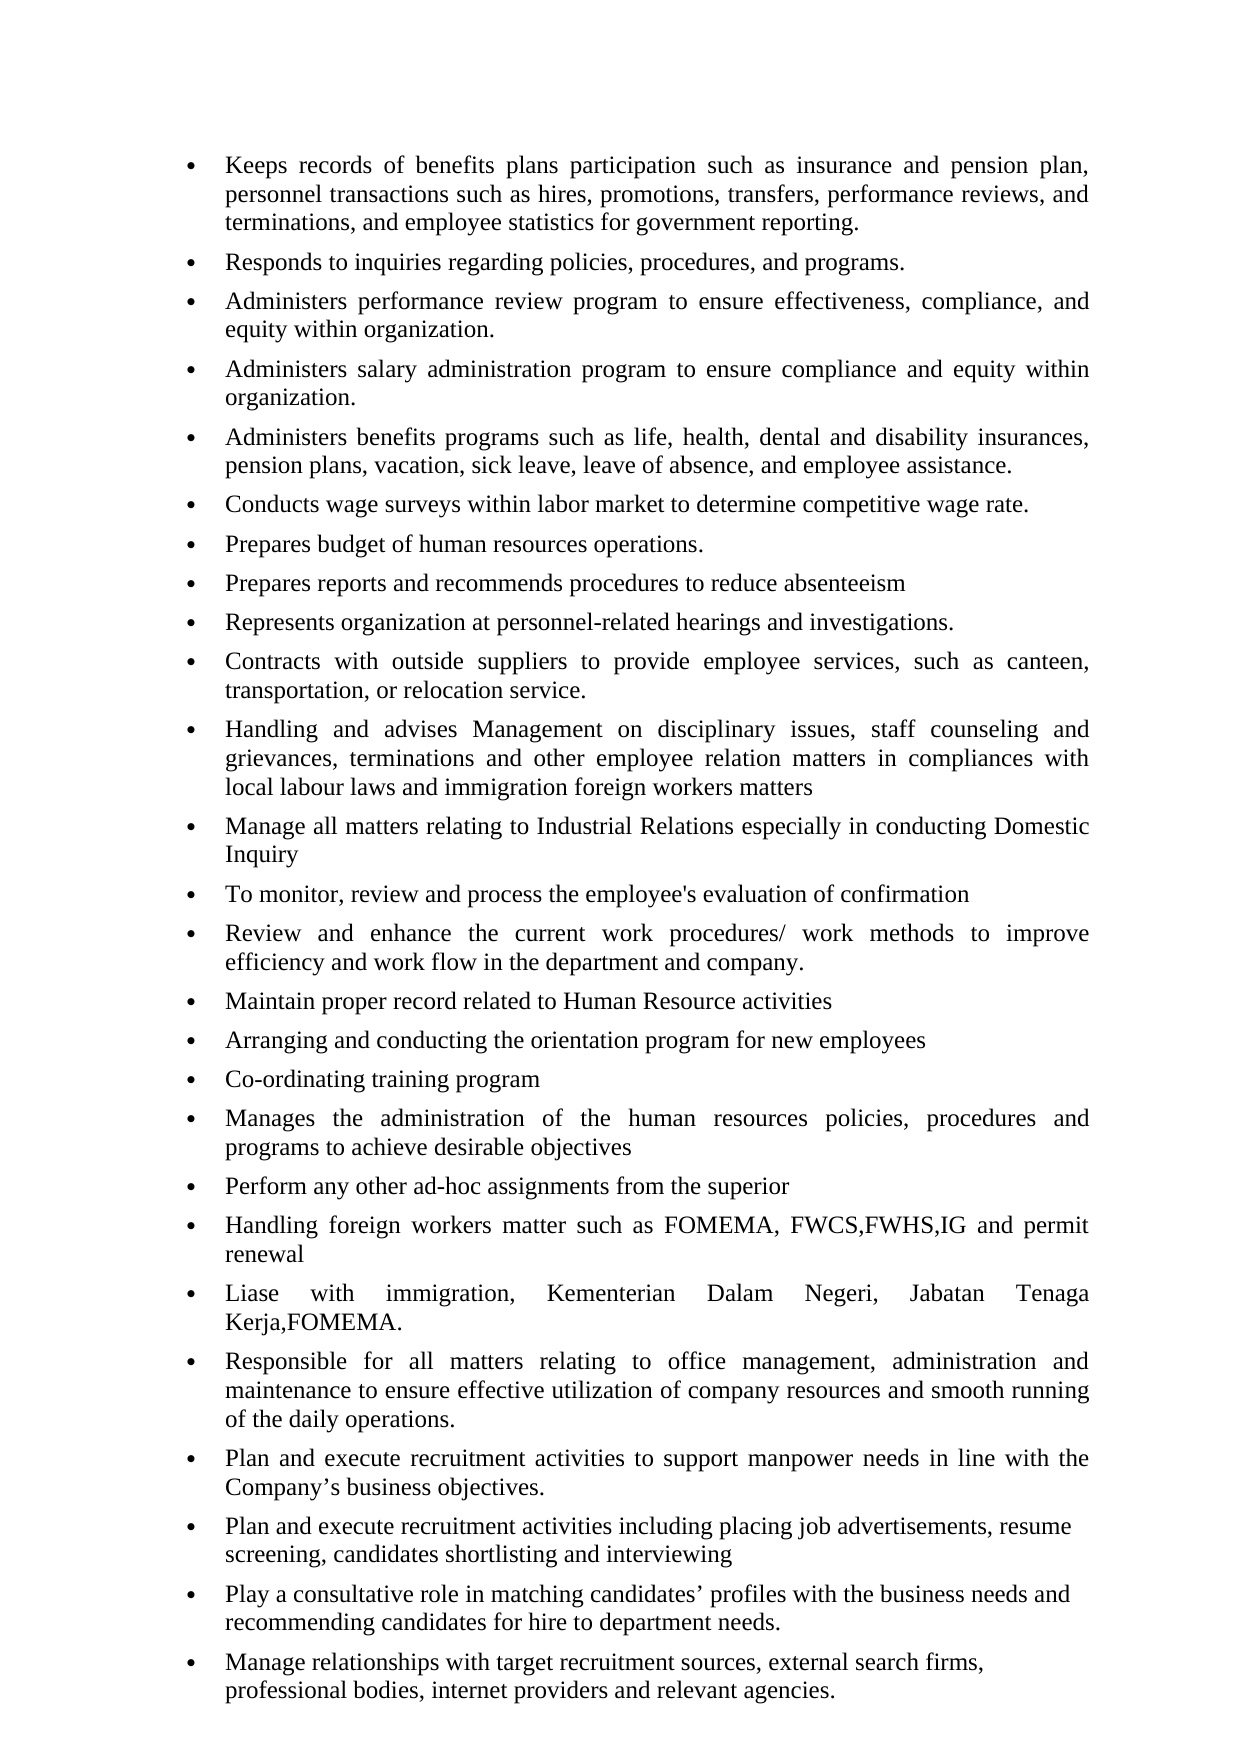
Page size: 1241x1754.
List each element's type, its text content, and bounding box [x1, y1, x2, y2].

list Plan and execute recruitment activities including placing job advertisements, resume screening, candidates shortlisting and interviewing [187, 1511, 1090, 1568]
list Handling and advises Management on disciplinary issues, staff counseling and grievances, terminations and other employee relation matters in compliances with local labour laws and immigration foreign workers matters [187, 714, 1090, 800]
list Administers benefits programs such as life, health, dental and disability insurances, pension plans, vacation, sick leave, leave of absence, and employee assistance. [187, 422, 1090, 479]
list Maintain proper record related to Human Resource activities [187, 986, 1090, 1014]
list Perform any other ad-hoc assignments from the superior [187, 1171, 1090, 1200]
list Responds to inquiries regarding policies, procedures, and programs. [187, 247, 1090, 275]
list Responsible for all matters relating to office management, administration and maintenance to ensure effective utilization of company resources and smooth running of the daily operations. [187, 1346, 1090, 1432]
list Contracts with outside suppliers to provide employee services, such as canteen, transportation, or relocation service. [187, 646, 1090, 704]
list Plan and execute recruitment activities to support manpower needs in line with the Company’s business objectives. [187, 1443, 1090, 1500]
list Liase with immigration, Kementerian Dalam Negeri, Jabatan Tenaga Kerja,FOMEMA. [187, 1278, 1090, 1336]
list Review and enhance the current work procedures/ work methods to improve efficiency and work flow in the department and company. [187, 918, 1090, 975]
list Prepares reports and recommends procedures to reduce absenteeism [187, 568, 1090, 597]
list Arranging and conducting the orientation program for new employees [187, 1025, 1090, 1054]
list Play a consultative role in matching candidates’ profiles with the business needs and recommending candidates for hire to department needs. [187, 1579, 1090, 1636]
list Manages the administration of the human resources policies, procedures and programs to achieve desirable objectives [187, 1103, 1090, 1161]
list Manage all matters relating to Industrial Relations especially in conducting Domestic Inquiry [187, 811, 1090, 868]
list Conducts wage surveys within labor market to determine competitive wage rate. [187, 489, 1090, 518]
list Represents organization at personnel-related hearings and investigations. [187, 607, 1090, 636]
list Co-ordinating training program [187, 1064, 1090, 1093]
list Administers salary administration program to ensure compliance and equity within organization. [187, 354, 1090, 411]
list To monitor, review and process the employee's evaluation of confirmation [187, 879, 1090, 907]
list Keeps records of benefits plans participation such as insurance and pension plan, personnel transactions such as hires, promotions, transfers, performance reviews, and terminations, and employee statistics for government reporting. [187, 150, 1090, 236]
list Manage relationships with target recruitment sources, external search firms, professional bodies, internet providers and relevant agencies. [187, 1647, 1090, 1704]
list Prepares budget of human resources operations. [187, 529, 1090, 557]
list Administers performance review program to ensure effectiveness, compliance, and equity within organization. [187, 286, 1090, 343]
list Handling foreign workers matter such as FOMEMA, FWCS,FWHS,IG and permit renewal [187, 1210, 1090, 1268]
